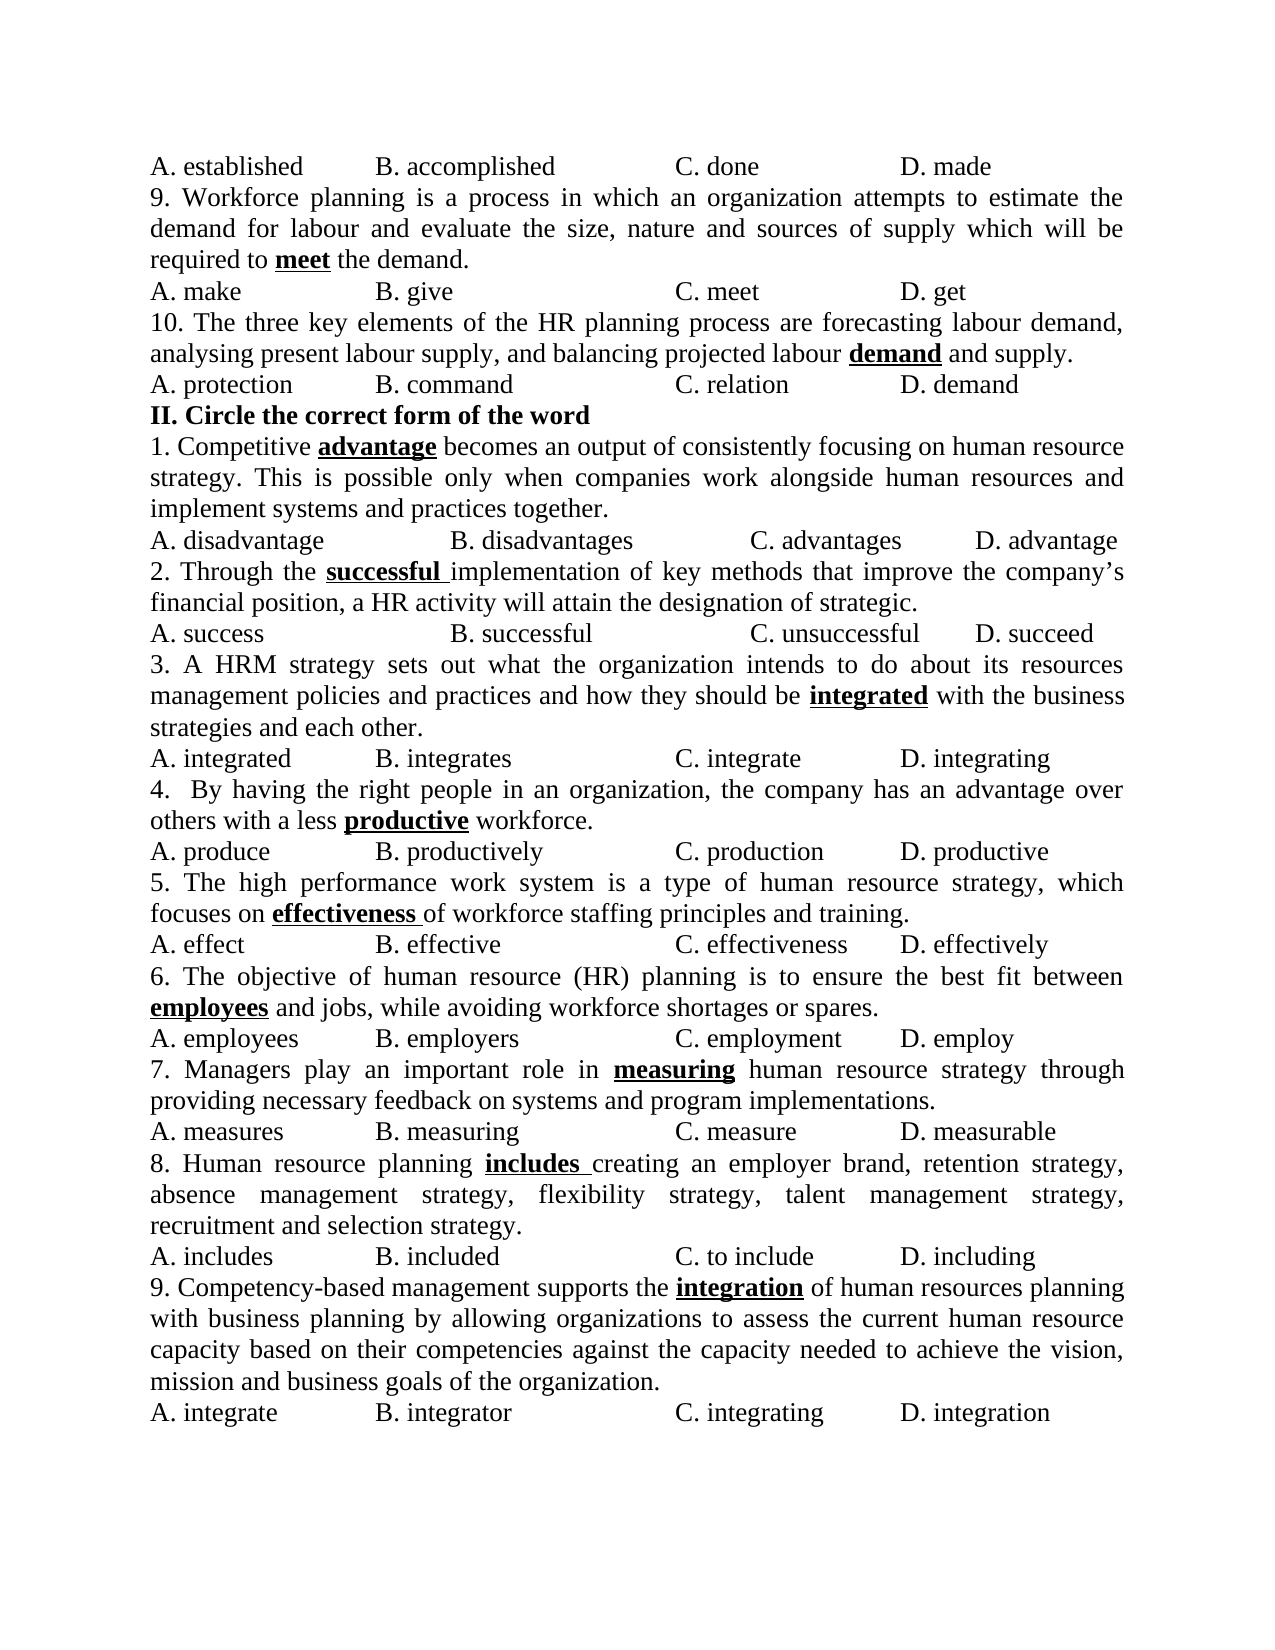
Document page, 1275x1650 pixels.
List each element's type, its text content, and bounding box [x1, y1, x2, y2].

text A. protection B. command C. relation D. demand [150, 368, 1125, 399]
text A. employees B. employers C. employment D. employ [150, 1022, 1125, 1053]
text 3. A HRM strategy sets out what the organization intends to do about its resources management policies and practices and how they should be integrated with the business strategies and each other. [150, 648, 1125, 742]
text A. includes B. included C. to include D. including [150, 1240, 1125, 1271]
text A. effect B. effective C. effectiveness D. effectively [150, 929, 1125, 960]
text 5. The high performance work system is a type of human resource strategy, which focuses on effectiveness of workforce staffing principles and training. [150, 866, 1125, 929]
text 9. Competency-based management supports the integration of human resources planning with business planning by allowing organizations to assess the current human resource capacity based on their competencies against the capacity needed to achieve the vision, mission and business goals of the organization. [150, 1271, 1125, 1396]
text A. make B. give C. meet D. get [150, 274, 1125, 306]
text A. integrate B. integrator C. integrating D. integration [150, 1396, 1125, 1427]
text 10. The three key elements of the HR planning process are forecasting labour demand, analysing present labour supply, and balancing projected labour demand and supply. [150, 306, 1125, 368]
text 1. Competitive advantage becomes an output of consistently focusing on human resource strategy. This is possible only when companies work alongside human resources and implement systems and practices together. [150, 430, 1125, 524]
text A. measures B. measuring C. measure D. measurable [150, 1116, 1125, 1147]
text 2. Through the successful implementation of key methods that improve the company’s financial position, a HR activity will attain the designation of strategic. [150, 555, 1125, 617]
text II. Circle the correct form of the word [150, 399, 1125, 430]
text 6. The objective of human resource (HR) planning is to ensure the best fit between employees and jobs, while avoiding workforce shortages or spares. [150, 960, 1125, 1022]
text 4. By having the right people in an organization, the company has an advantage over others with a less productive workforce. [150, 773, 1125, 835]
text 8. Human resource planning includes creating an employer brand, retention strategy, absence management strategy, flexibility strategy, talent management strategy, recruitment and selection strategy. [150, 1147, 1125, 1240]
text A. disadvantage B. disadvantages C. advantages D. advantage [150, 524, 1125, 555]
text 7. Managers play an important role in measuring human resource strategy through providing necessary feedback on systems and program implementations. [150, 1053, 1125, 1116]
text A. success B. successful C. unsuccessful D. succeed [150, 617, 1125, 648]
text A. established B. accomplished C. done D. made [150, 150, 1125, 181]
text A. integrated B. integrates C. integrate D. integrating [150, 742, 1125, 773]
text 9. Workforce planning is a process in which an organization attempts to estimate the demand for labour and evaluate the size, nature and sources of supply which will be required to meet the demand. [150, 181, 1125, 274]
text A. produce B. productively C. production D. productive [150, 835, 1125, 866]
